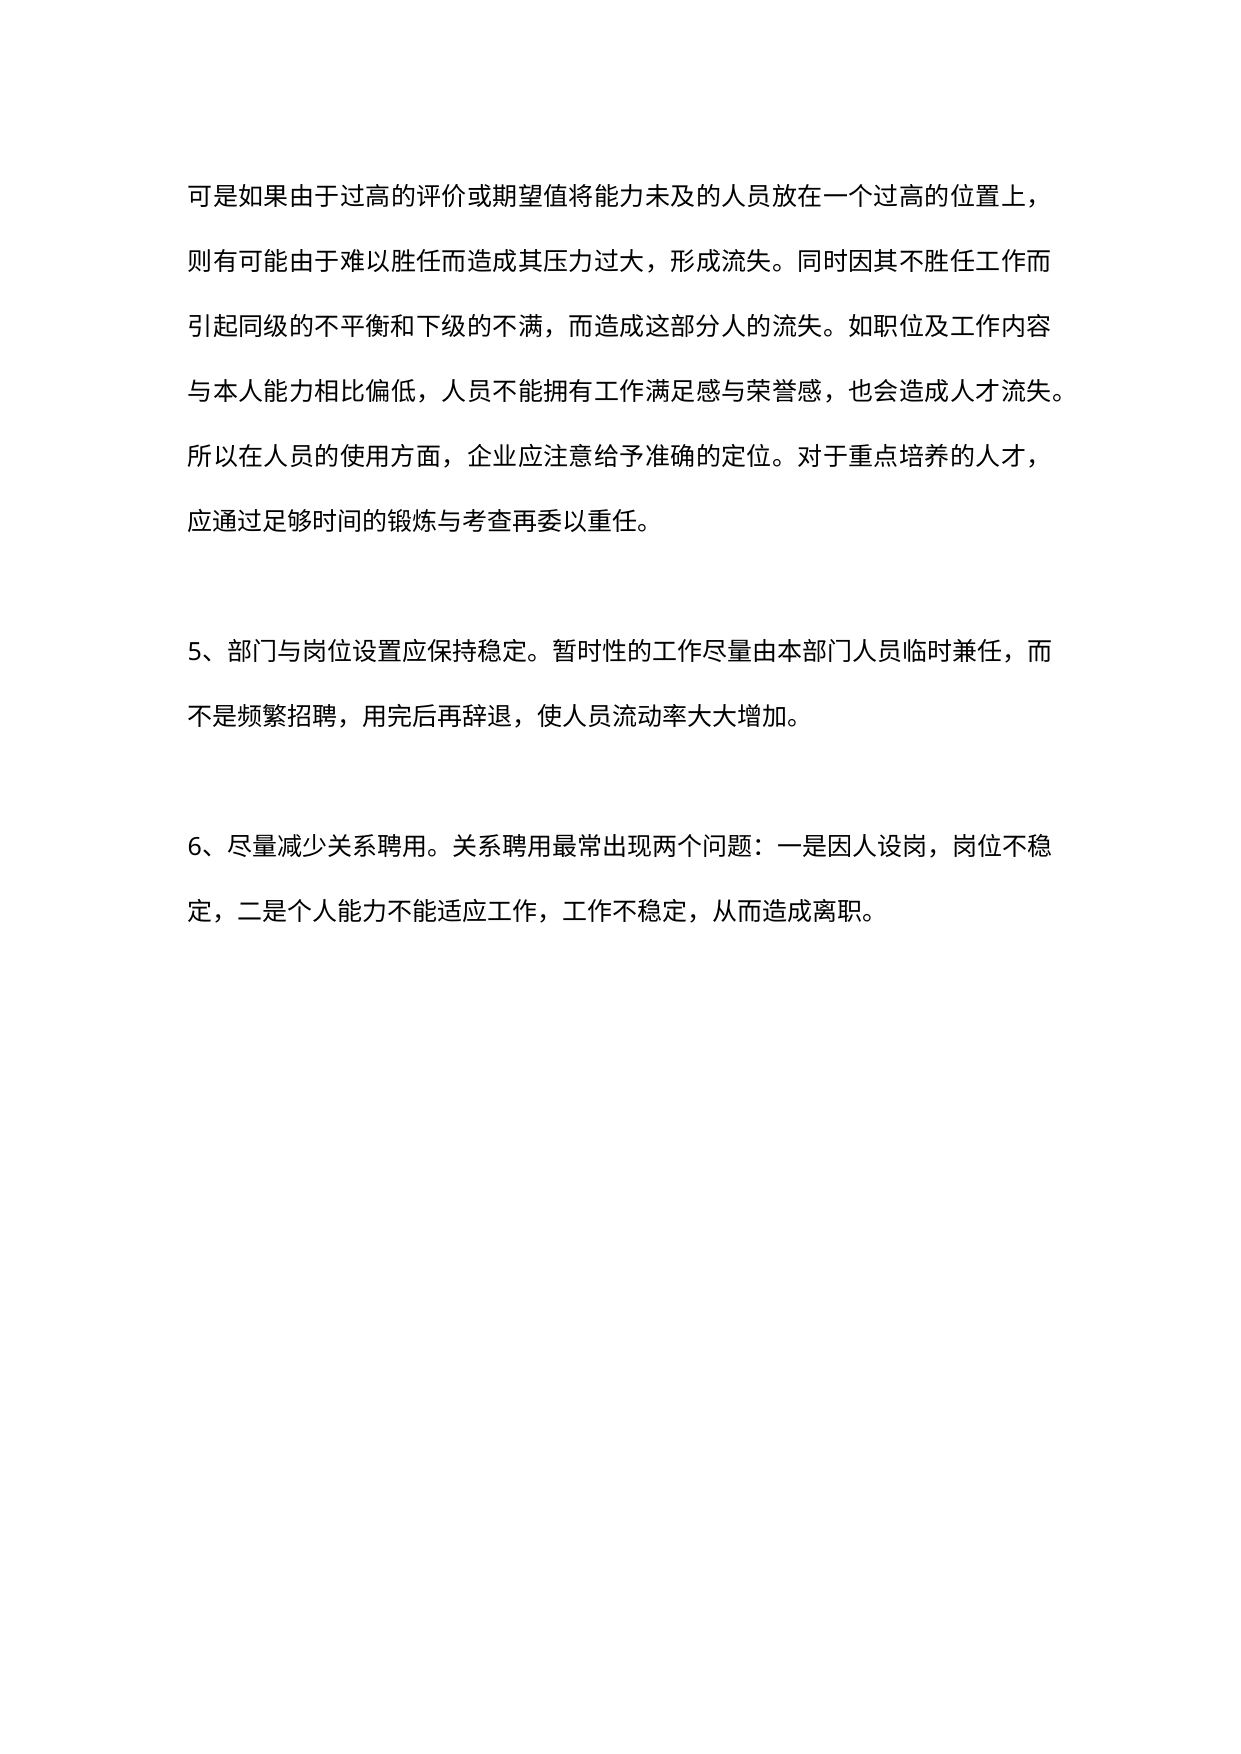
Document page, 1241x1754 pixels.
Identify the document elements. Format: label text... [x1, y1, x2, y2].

text 6、尽量减少关系聘用。关系聘用最常出现两个问题：一是因人设岗，岗位不稳定，二是个人能力不能适应工作，工作不稳定，从而造成离职。 [187, 812, 1053, 942]
text 5、部门与岗位设置应保持稳定。暂时性的工作尽量由本部门人员临时兼任，而不是频繁招聘，用完后再辞退，使人员流动率大大增加。 [187, 617, 1053, 747]
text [187, 162, 1053, 552]
